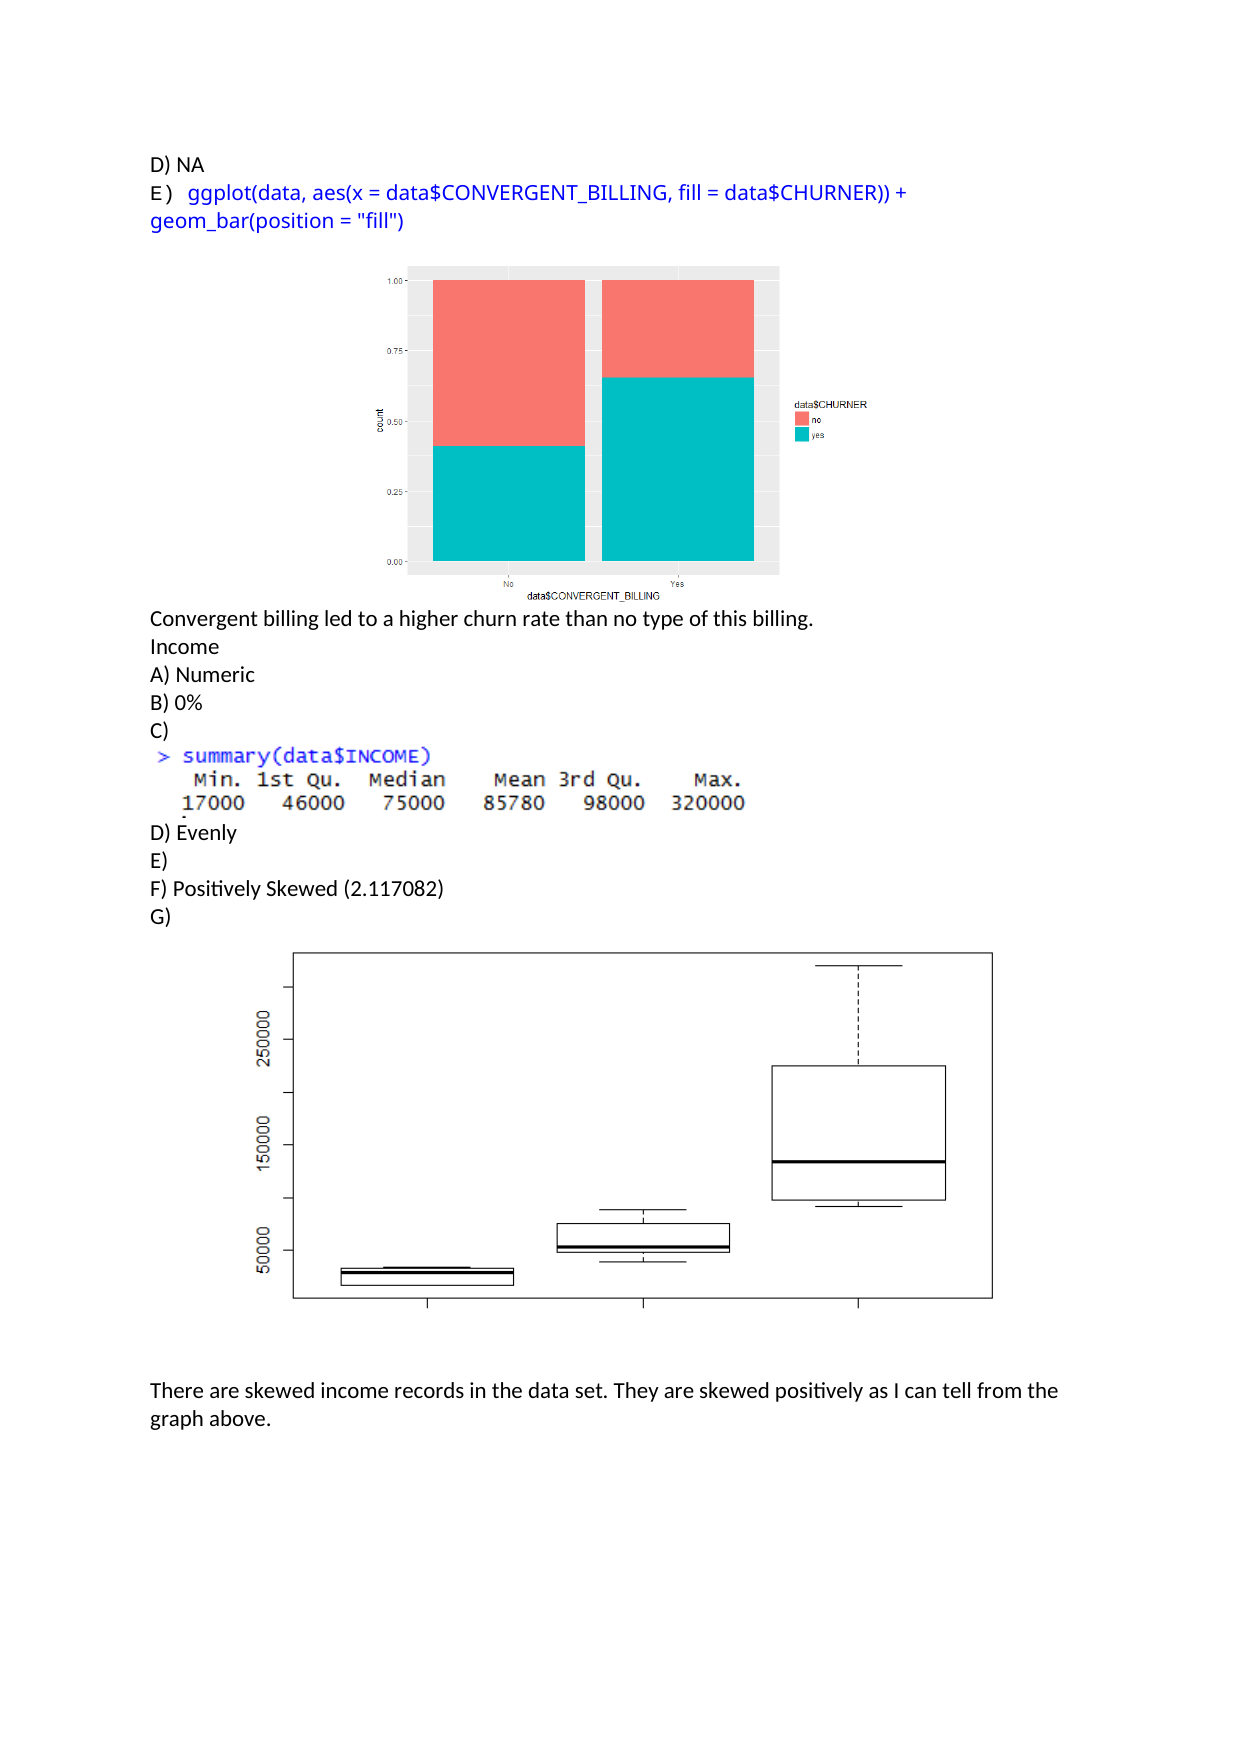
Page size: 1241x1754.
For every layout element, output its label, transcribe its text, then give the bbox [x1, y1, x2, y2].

picture [150, 744, 769, 818]
text A) Numeric [150, 660, 1090, 688]
picture [230, 929, 1011, 1320]
text Convergent billing led to a higher churn rate than no type of this billing. [150, 604, 1090, 632]
text G) [150, 902, 1090, 930]
text B) 0% [150, 688, 1090, 716]
text Income [150, 632, 1090, 660]
text There are skewed income records in the data set. They are skewed positively as I can tell from the graph above. [150, 1376, 1090, 1432]
picture [370, 263, 870, 605]
text C) [150, 716, 1090, 744]
text E) [150, 846, 1090, 874]
text D) NA [150, 150, 1090, 178]
text F) Positively Skewed (2.117082) [150, 874, 1090, 902]
text E) ggplot(data, aes(x = data$CONVERGENT_BILLING, fill = data$CHURNER)) + geom_bar(position = "fill") [150, 178, 1090, 235]
text D) Evenly [150, 818, 1090, 846]
